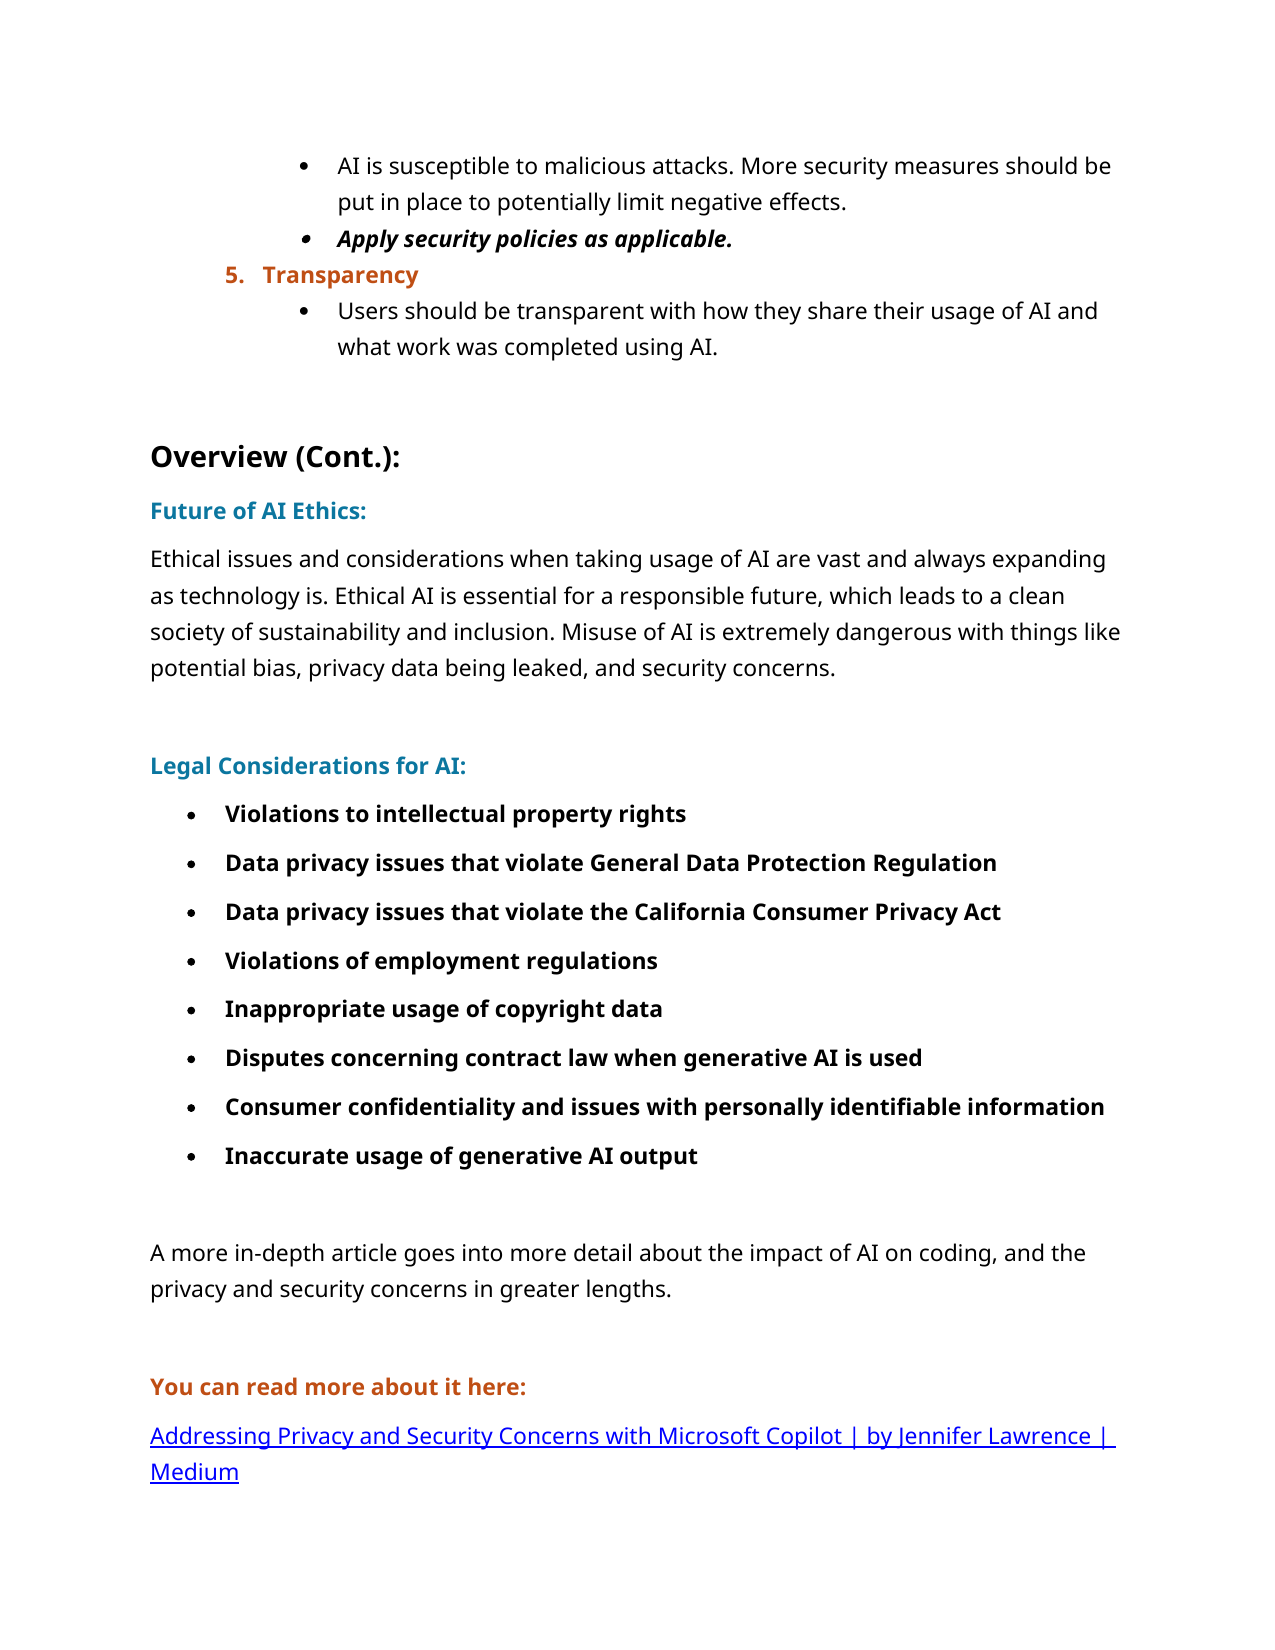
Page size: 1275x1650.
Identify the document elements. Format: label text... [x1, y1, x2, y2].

list Disputes concerning contract law when generative AI is used [187, 1042, 1125, 1073]
list Data privacy issues that violate General Data Protection Regulation [187, 847, 1125, 878]
text Legal Considerations for AI: [150, 749, 1125, 781]
text Future of AI Ethics: [150, 494, 1125, 526]
text You can read more about it here: [150, 1371, 1125, 1402]
list Violations of employment regulations [187, 944, 1125, 976]
text Ethical issues and considerations when taking usage of AI are vast and always expanding as technology is. Ethical AI is essential for a responsible future, which leads to a clean society of sustainability and inclusion. Misuse of AI is extremely dangerous with things like potential bias, privacy data being leaked, and security concerns. [150, 543, 1125, 683]
text A more in-depth article goes into more detail about the impact of AI on coding, and the privacy and security concerns in greater lengths. [150, 1237, 1125, 1304]
text Overview (Cont.): [150, 436, 1125, 476]
list Data privacy issues that violate the California Consumer Privacy Act [187, 896, 1125, 927]
list Inappropriate usage of copyright data [187, 993, 1125, 1024]
list Consumer confidentiality and issues with personally identifiable information [187, 1091, 1125, 1122]
list Inaccurate usage of generative AI output [187, 1139, 1125, 1171]
list Users should be transparent with how they share their usage of AI and what work was completed using AI. [300, 295, 1125, 362]
list AI is susceptible to malicious attacks. More security measures should be put in place to potentially limit negative effects. [300, 150, 1125, 217]
text Addressing Privacy and Security Concerns with Microsoft Copilot | by Jennifer Lawrence | Medium [150, 1419, 1125, 1487]
list Apply security policies as applicable. [300, 222, 1125, 254]
list Violations to intellectual property rights [187, 798, 1125, 829]
list Transparency [225, 259, 1125, 290]
